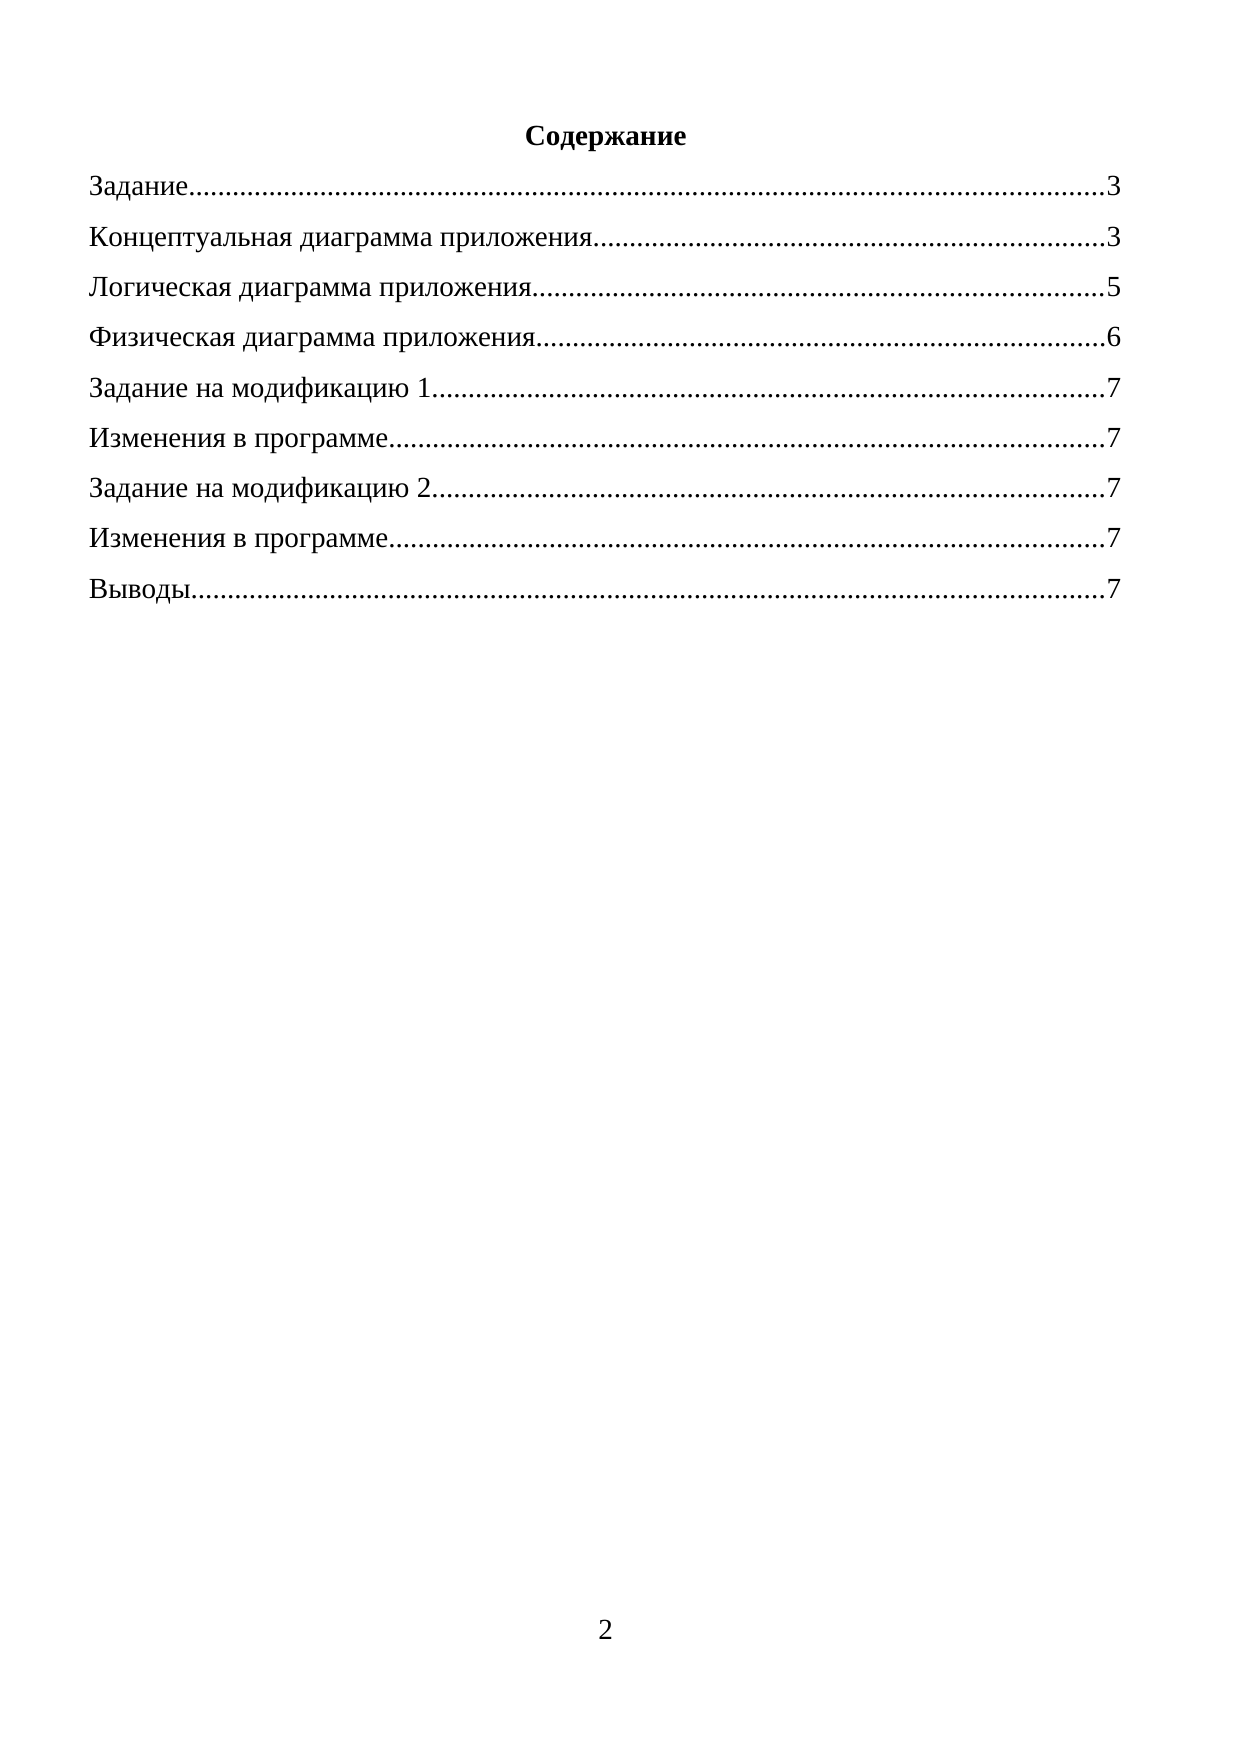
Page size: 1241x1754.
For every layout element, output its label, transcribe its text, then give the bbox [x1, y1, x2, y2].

subtitle Содержание [89, 118, 1122, 152]
